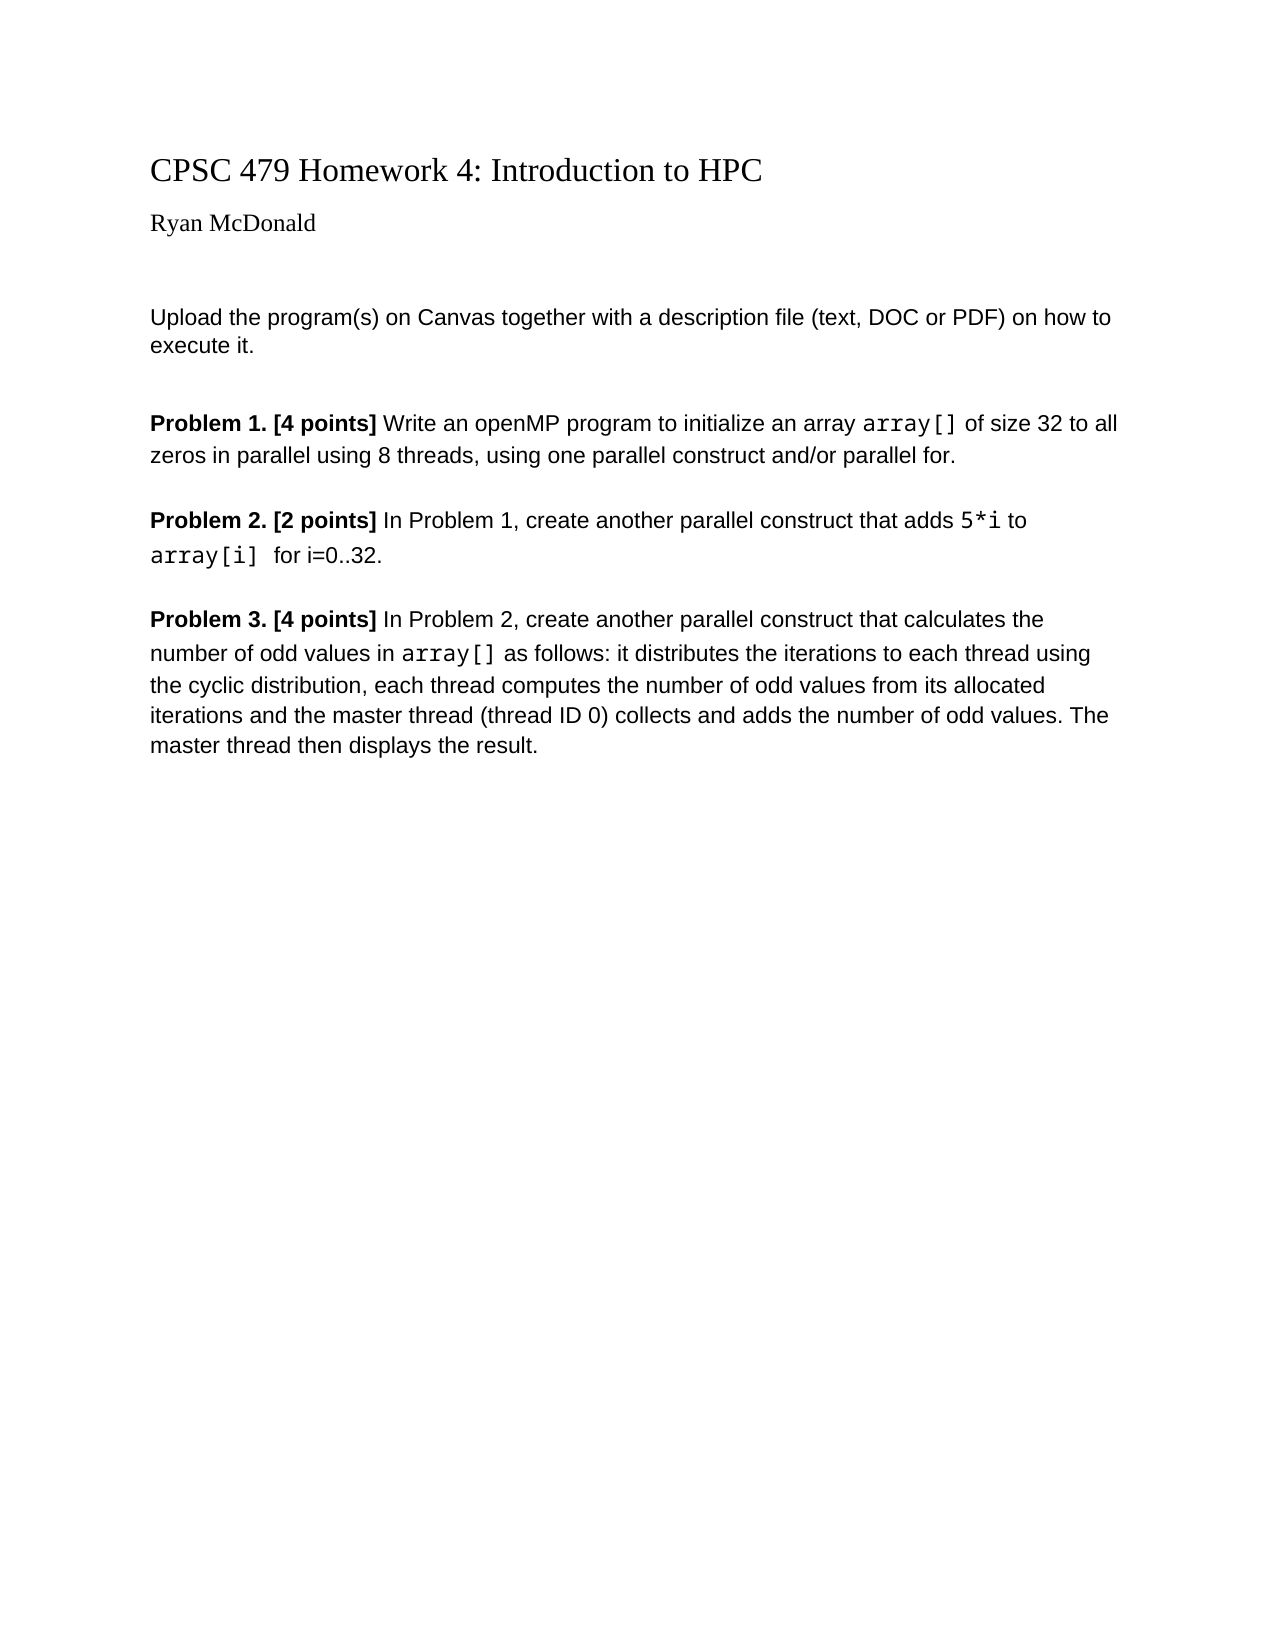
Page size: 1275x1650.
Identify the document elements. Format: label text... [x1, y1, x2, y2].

text CPSC 479 Homework 4: Introduction to HPC [150, 150, 1125, 188]
text Problem 2. [2 points] In Problem 1, create another parallel construct that adds 5*i to array[i] for i=0..32. [150, 472, 1125, 571]
text Problem 3. [4 points] In Problem 2, create another parallel construct that calculates the number of odd values in array[] as follows: it distributes the iterations to each thread using the cyclic distribution, each thread computes the number of odd values from its allocated iterations and the master thread (thread ID 0) collects and adds the number of odd values. The master thread then displays the result. [150, 606, 1125, 758]
text Ryan McDonald [150, 208, 1125, 237]
text Problem 1. [4 points] Write an openMP program to initialize an array array[] of size 32 to all zeros in parallel using 8 threads, using one parallel construct and/or parallel for. [150, 407, 1125, 469]
text Upload the program(s) on Canvas together with a description file (text, DOC or PDF) on how to execute it. [150, 303, 1125, 358]
